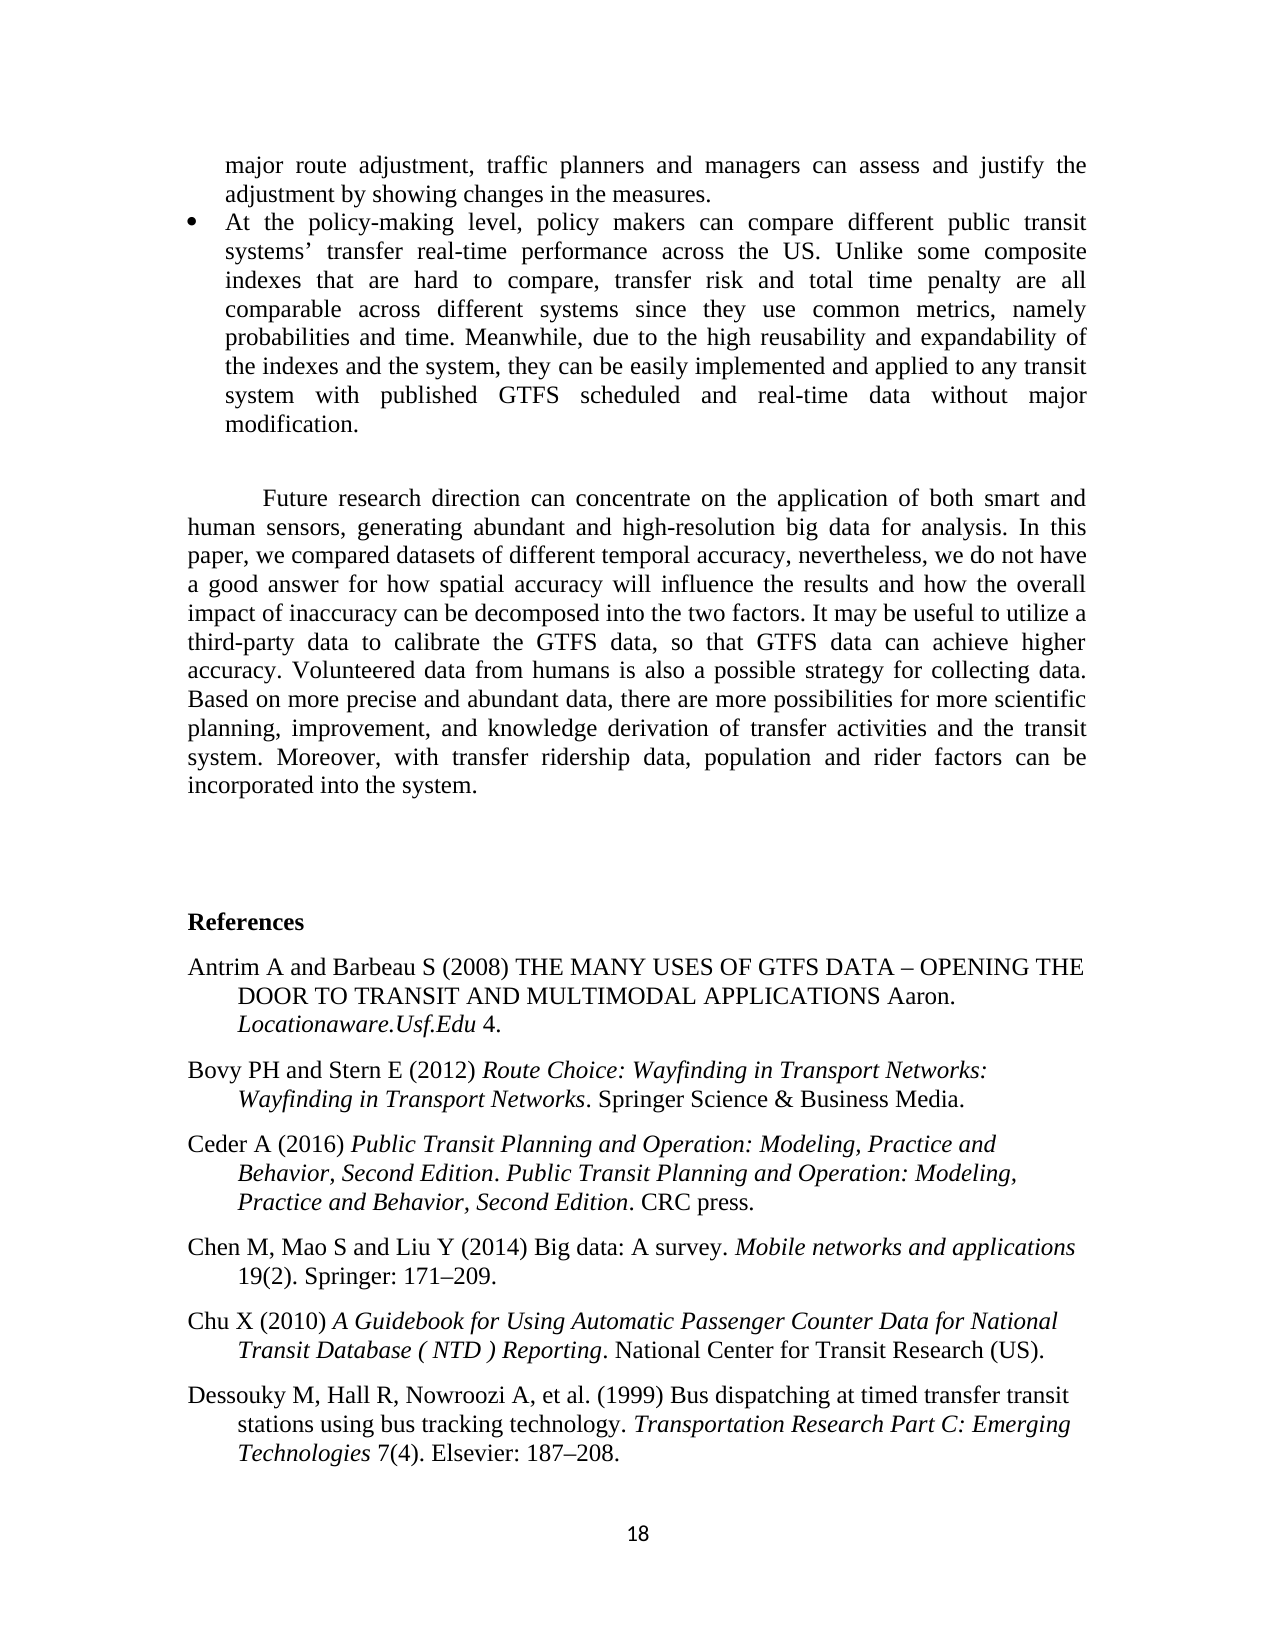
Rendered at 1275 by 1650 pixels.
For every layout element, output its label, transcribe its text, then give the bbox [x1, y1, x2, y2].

list At the policy-making level, policy makers can compare different public transit systems’ transfer real-time performance across the US. Unlike some composite indexes that are hard to compare, transfer risk and total time penalty are all comparable across different systems since they use common metrics, namely probabilities and time. Meanwhile, due to the high reusability and expandability of the indexes and the system, they can be easily implemented and applied to any transit system with published GTFS scheduled and real-time data without major modification. [187, 207, 1087, 437]
text Chen M, Mao S and Liu Y (2014) Big data: A survey. Mobile networks and applications 19(2). Springer: 171–209. [187, 1232, 1087, 1289]
text Antrim A and Barbeau S (2008) THE MANY USES OF GTFS DATA – OPENING THE DOOR TO TRANSIT AND MULTIMODAL APPLICATIONS Aaron. Locationaware.Usf.Edu 4. [187, 952, 1087, 1038]
text Future research direction can concentrate on the application of both smart and human sensors, generating abundant and high-resolution big data for analysis. In this paper, we compared datasets of different temporal accuracy, nevertheless, we do not have a good answer for how spatial accuracy will influence the results and how the overall impact of inaccuracy can be decomposed into the two factors. It may be useful to utilize a third-party data to calibrate the GTFS data, so that GTFS data can achieve higher accuracy. Volunteered data from humans is also a possible strategy for collecting data. Based on more precise and abundant data, there are more possibilities for more scientific planning, improvement, and knowledge derivation of transfer activities and the transit system. Moreover, with transfer ridership data, population and rider factors can be incorporated into the system. [187, 483, 1087, 799]
text References [187, 907, 1087, 935]
text Bovy PH and Stern E (2012) Route Choice: Wayfinding in Transport Networks: Wayfinding in Transport Networks. Springer Science & Business Media. [187, 1055, 1087, 1112]
